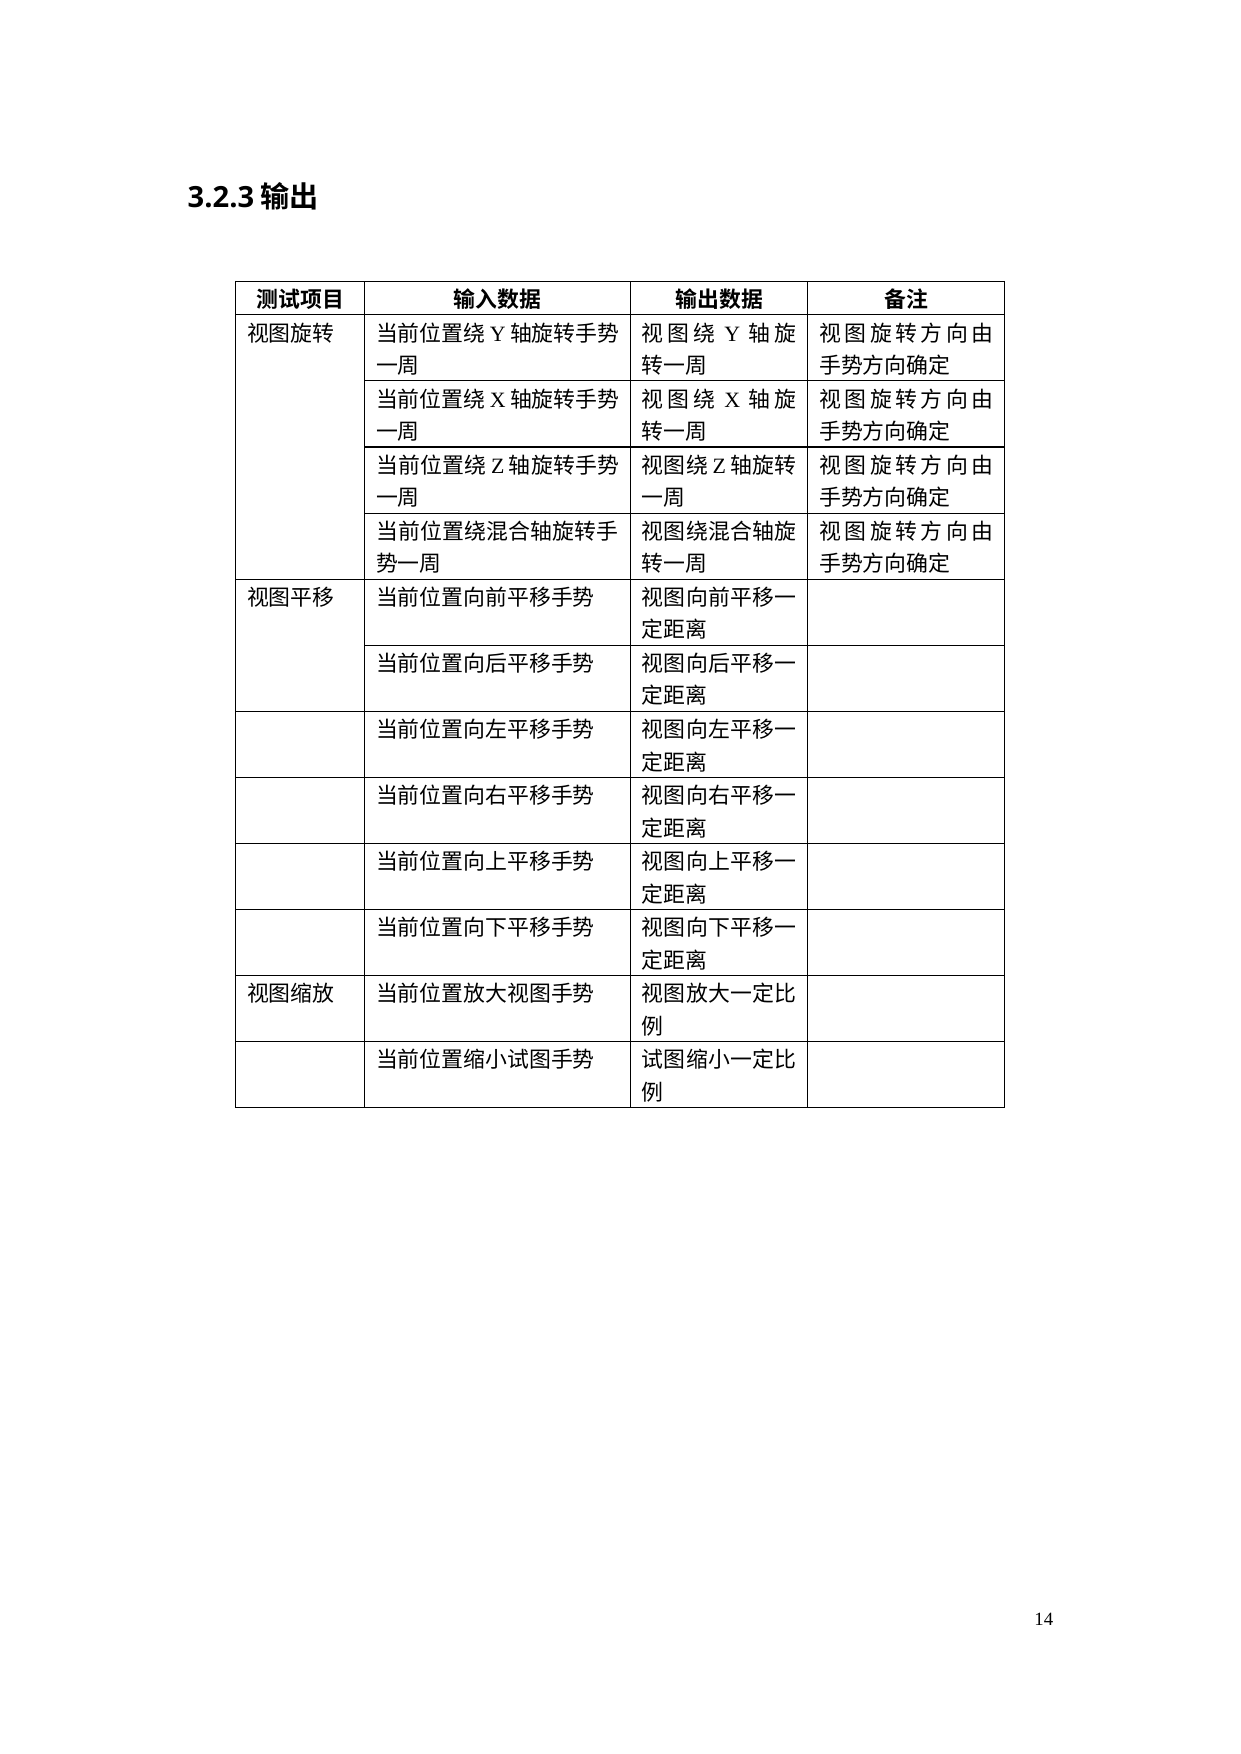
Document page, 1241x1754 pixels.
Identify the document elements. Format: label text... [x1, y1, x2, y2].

table_cell 当前位置向上平移手势 [365, 844, 630, 909]
table_cell 视图向后平移一定距离 [631, 646, 807, 711]
table_cell 视图向前平移一定距离 [631, 580, 807, 644]
table_header 测试项目 [236, 282, 364, 314]
table_cell [236, 778, 364, 843]
table_cell [808, 580, 1004, 644]
table_cell [808, 646, 1004, 711]
table_cell 视图旋转 [236, 315, 364, 578]
table_cell 视图绕Y轴旋转一周 [631, 315, 807, 380]
table_cell 当前位置向后平移手势 [365, 646, 630, 711]
table_header 输出数据 [631, 282, 807, 314]
table_cell 当前位置向右平移手势 [365, 778, 630, 843]
table_cell 视图向上平移一定距离 [631, 844, 807, 909]
table_cell [236, 1042, 364, 1107]
table_cell 视图平移 [236, 580, 364, 711]
table_header 输入数据 [365, 282, 630, 314]
table_cell [808, 778, 1004, 843]
table_cell 视图绕X轴旋转一周 [631, 381, 807, 446]
table_cell 视图向右平移一定距离 [631, 778, 807, 843]
table_cell [808, 712, 1004, 777]
table_cell 视图绕Z轴旋转一周 [631, 448, 807, 512]
table_cell 当前位置向左平移手势 [365, 712, 630, 777]
table_cell 视图放大一定比例 [631, 976, 807, 1041]
table_cell 当前位置放大视图手势 [365, 976, 630, 1041]
table_cell 当前位置向下平移手势 [365, 910, 630, 975]
table_cell 当前位置向前平移手势 [365, 580, 630, 644]
table_cell 视图旋转方向由手势方向确定 [808, 514, 1004, 578]
table_cell 视图旋转方向由手势方向确定 [808, 381, 1004, 446]
subtitle 3.2.3输出 [187, 162, 1053, 227]
table_cell 视图向左平移一定距离 [631, 712, 807, 777]
table_cell [236, 910, 364, 975]
table_cell 当前位置绕Y轴旋转手势一周 [365, 315, 630, 380]
table_cell [808, 844, 1004, 909]
table_cell 当前位置绕混合轴旋转手势一周 [365, 514, 630, 578]
table_cell 视图缩放 [236, 976, 364, 1041]
table_cell 试图缩小一定比例 [631, 1042, 807, 1107]
table_cell 视图向下平移一定距离 [631, 910, 807, 975]
table_cell 当前位置缩小试图手势 [365, 1042, 630, 1107]
table_cell 视图旋转方向由手势方向确定 [808, 315, 1004, 380]
table_cell 视图绕混合轴旋转一周 [631, 514, 807, 578]
table_cell [236, 712, 364, 777]
table_cell 视图旋转方向由手势方向确定 [808, 448, 1004, 512]
table_cell [808, 1042, 1004, 1107]
table_cell [808, 910, 1004, 975]
table_cell 当前位置绕X轴旋转手势一周 [365, 381, 630, 446]
table_header 备注 [808, 282, 1004, 314]
table_cell [236, 844, 364, 909]
table_cell 当前位置绕Z轴旋转手势一周 [365, 448, 630, 512]
table_cell [808, 976, 1004, 1041]
